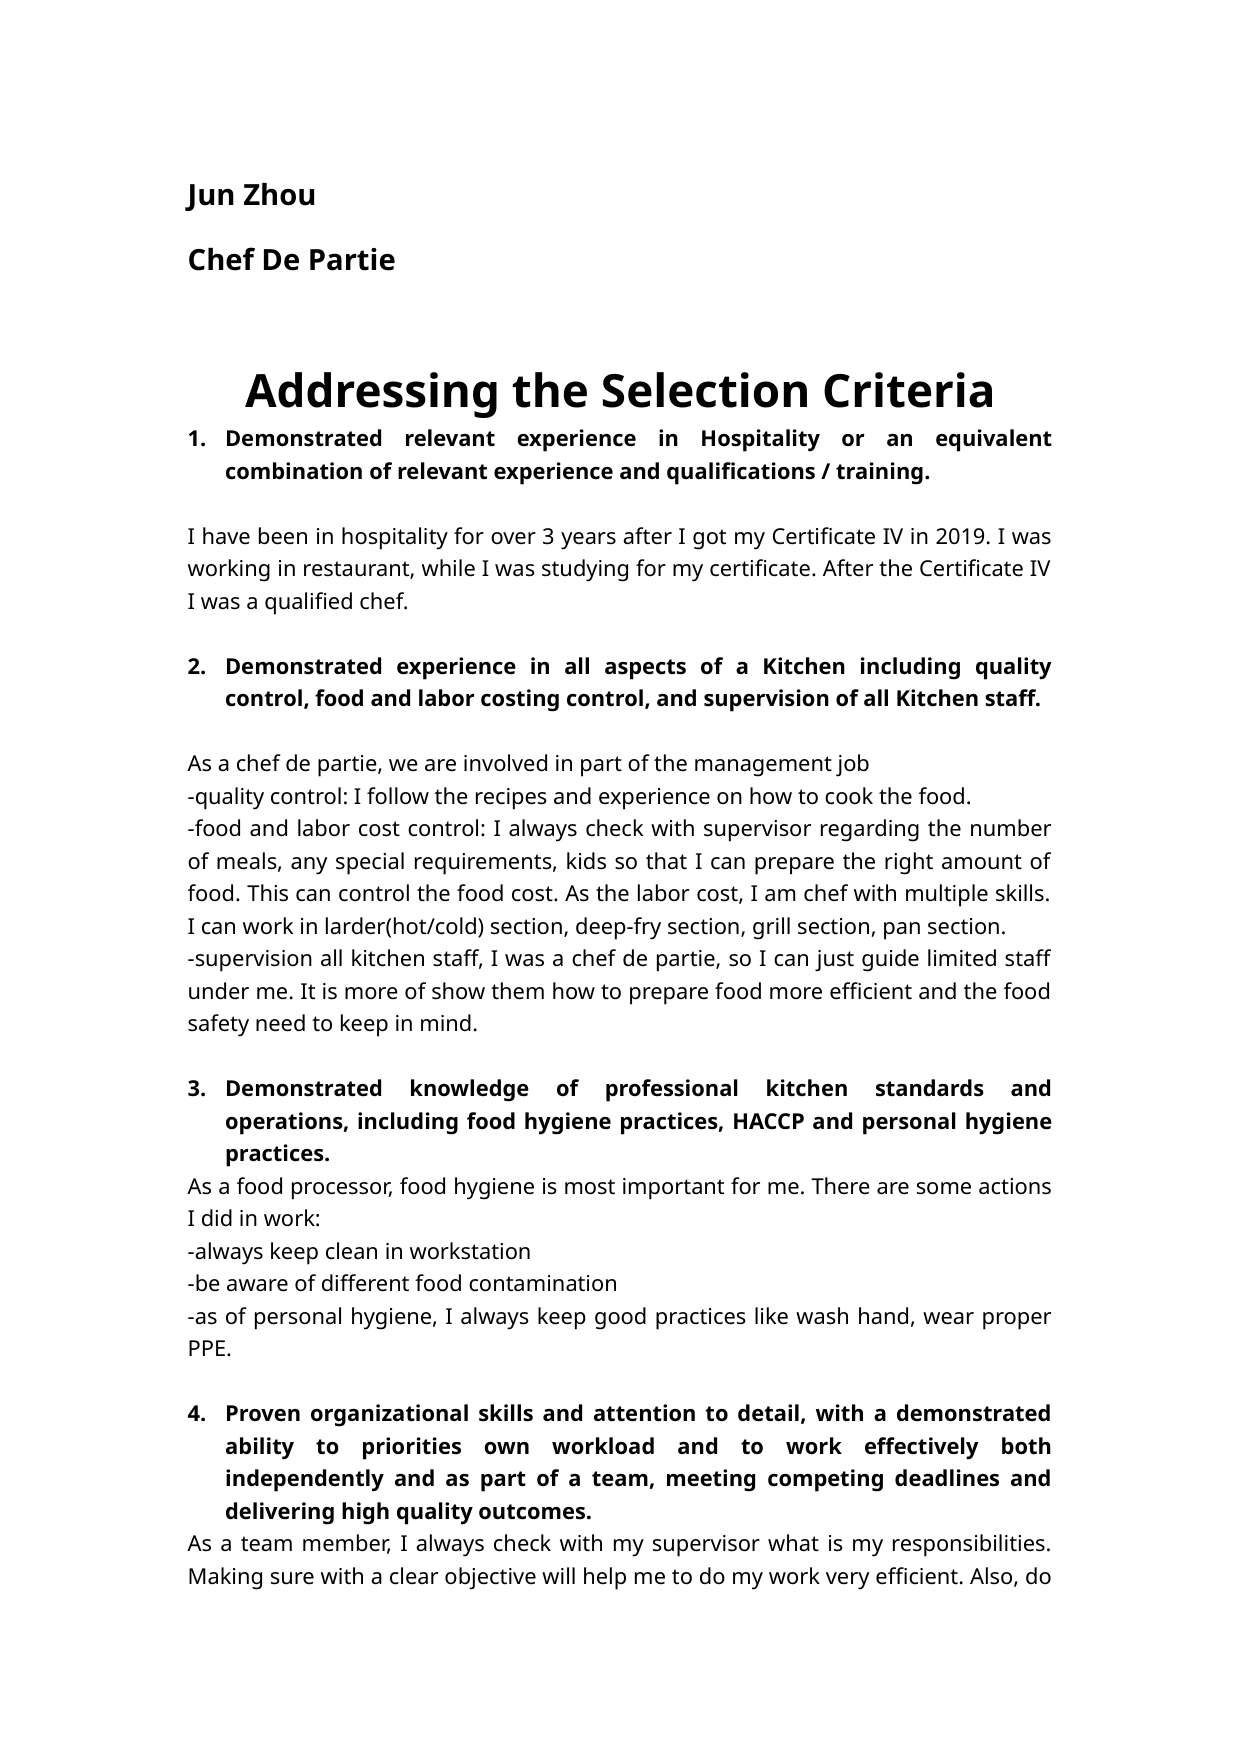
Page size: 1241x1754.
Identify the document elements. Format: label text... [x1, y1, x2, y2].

text -quality control: I follow the recipes and experience on how to cook the food. [187, 779, 1053, 812]
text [187, 1527, 1053, 1592]
text -as of personal hygiene, I always keep good practices like wash hand, wear proper PPE. [187, 1299, 1053, 1364]
text Chef De Partie [187, 227, 1053, 292]
list Demonstrated relevant experience in Hospitality or an equivalent combination of relevant experience and qualifications / training. [187, 422, 1053, 487]
text I have been in hospitality for over 3 years after I got my Certificate IV in 2019. I was working in restaurant, while I was studying for my certificate. After the Certificate IV I was a qualified chef. [187, 519, 1053, 617]
text As a chef de partie, we are involved in part of the management job [187, 747, 1053, 779]
text -supervision all kitchen staff, I was a chef de partie, so I can just guide limited staff under me. It is more of show them how to prepare food more efficient and the food safety need to keep in mind. [187, 942, 1053, 1039]
text As a food processor, food hygiene is most important for me. There are some actions I did in work: [187, 1169, 1053, 1234]
text Addressing the Selection Criteria [187, 357, 1053, 422]
text -be aware of different food contamination [187, 1267, 1053, 1299]
list Proven organizational skills and attention to detail, with a demonstrated ability to priorities own workload and to work effectively both independently and as part of a team, meeting competing deadlines and delivering high quality outcomes. [187, 1397, 1053, 1527]
text -food and labor cost control: I always check with supervisor regarding the number of meals, any special requirements, kids so that I can prepare the right amount of food. This can control the food cost. As the labor cost, I am chef with multiple skills. I can work in larder(hot/cold) section, deep-fry section, grill section, pan section. [187, 812, 1053, 942]
text -always keep clean in workstation [187, 1234, 1053, 1267]
text Jun Zhou [187, 162, 1053, 227]
list Demonstrated experience in all aspects of a Kitchen including quality control, food and labor costing control, and supervision of all Kitchen staff. [187, 649, 1053, 714]
list Demonstrated knowledge of professional kitchen standards and operations, including food hygiene practices, HACCP and personal hygiene practices. [187, 1072, 1053, 1169]
